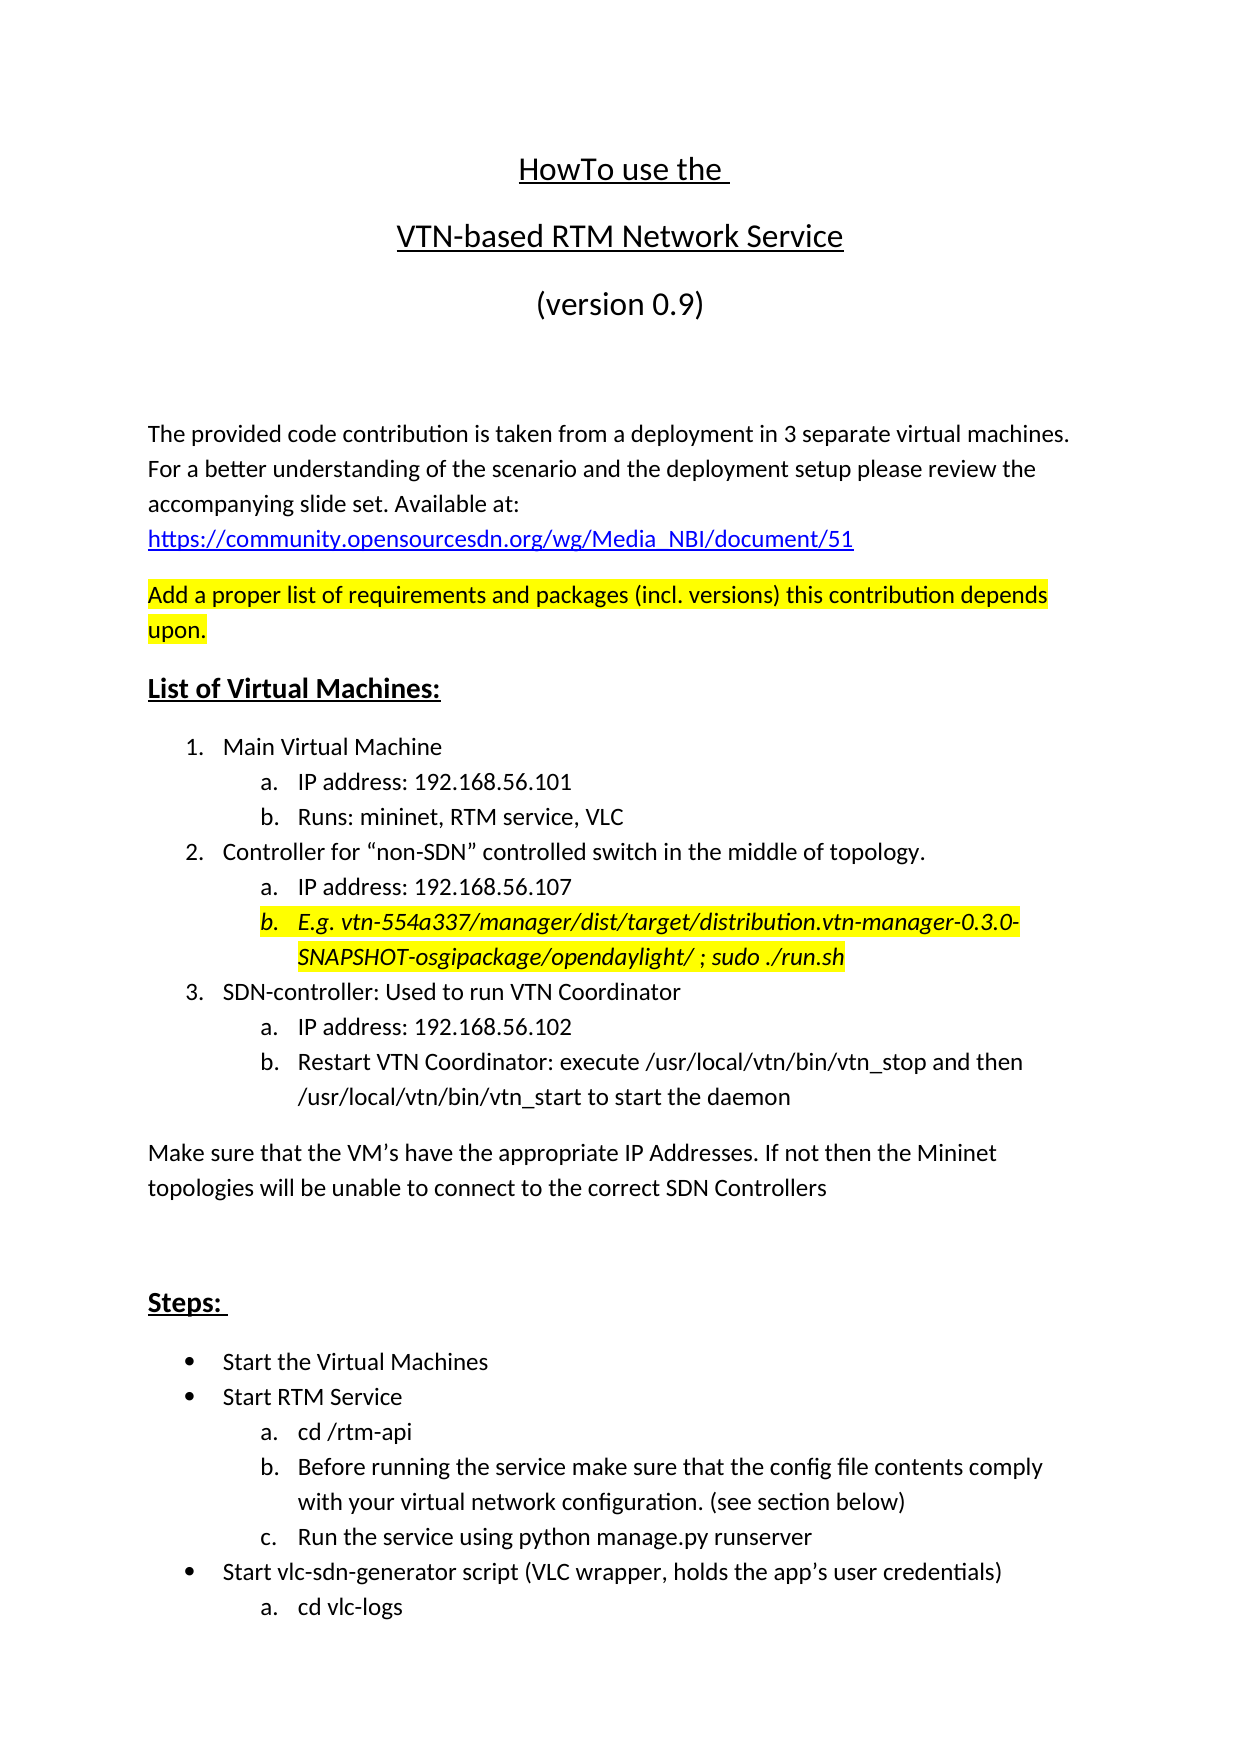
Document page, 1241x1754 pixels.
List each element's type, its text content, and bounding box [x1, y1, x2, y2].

list Start the Virtual Machines [185, 1346, 1093, 1376]
text Add a proper list of requirements and packages (incl. versions) this contribution depends upon. [148, 579, 1093, 644]
list Before running the service make sure that the config file contents comply with your virtual network configuration. (see section below) [260, 1451, 1093, 1516]
list Start RTM Service [185, 1381, 1093, 1411]
text (version 0.9) [148, 283, 1093, 323]
list Restart VTN Coordinator: execute /usr/local/vtn/bin/vtn_stop and then /usr/local/vtn/bin/vtn_start to start the daemon [260, 1046, 1093, 1112]
list Runs: mininet, RTM service, VLC [260, 801, 1093, 832]
list SDN-controller: Used to run VTN Coordinator [185, 976, 1093, 1007]
list IP address: 192.168.56.107 [260, 871, 1093, 902]
text List of Virtual Machines: [148, 670, 1093, 705]
list cd /rtm-api [260, 1416, 1093, 1446]
list IP address: 192.168.56.101 [260, 766, 1093, 797]
list cd vlc-logs [260, 1591, 1093, 1621]
list Controller for “non-SDN” controlled switch in the middle of topology. [185, 836, 1093, 867]
list Run the service using python manage.py runserver [260, 1521, 1093, 1551]
text Make sure that the VM’s have the appropriate IP Addresses. If not then the Mininet topologies will be unable to connect to the correct SDN Controllers [148, 1137, 1093, 1203]
list Start vlc-sdn-generator script (VLC wrapper, holds the app’s user credentials) [185, 1556, 1093, 1586]
text Steps: [148, 1284, 1093, 1319]
text The provided code contribution is taken from a deployment in 3 separate virtual machines. For a better understanding of the scenario and the deployment setup please review the accompanying slide set. Available at: https://community.opensourcesdn.org/wg/Media_NBI/document/51 [148, 418, 1093, 553]
list Main Virtual Machine [185, 731, 1093, 762]
text VTN-based RTM Network Service [148, 215, 1093, 256]
list E.g. vtn-554a337/manager/dist/target/distribution.vtn-manager-0.3.0-SNAPSHOT-osgipackage/opendaylight/ ; sudo ./run.sh [260, 906, 1093, 972]
list IP address: 192.168.56.102 [260, 1011, 1093, 1042]
text HowTo use the [148, 148, 1093, 188]
